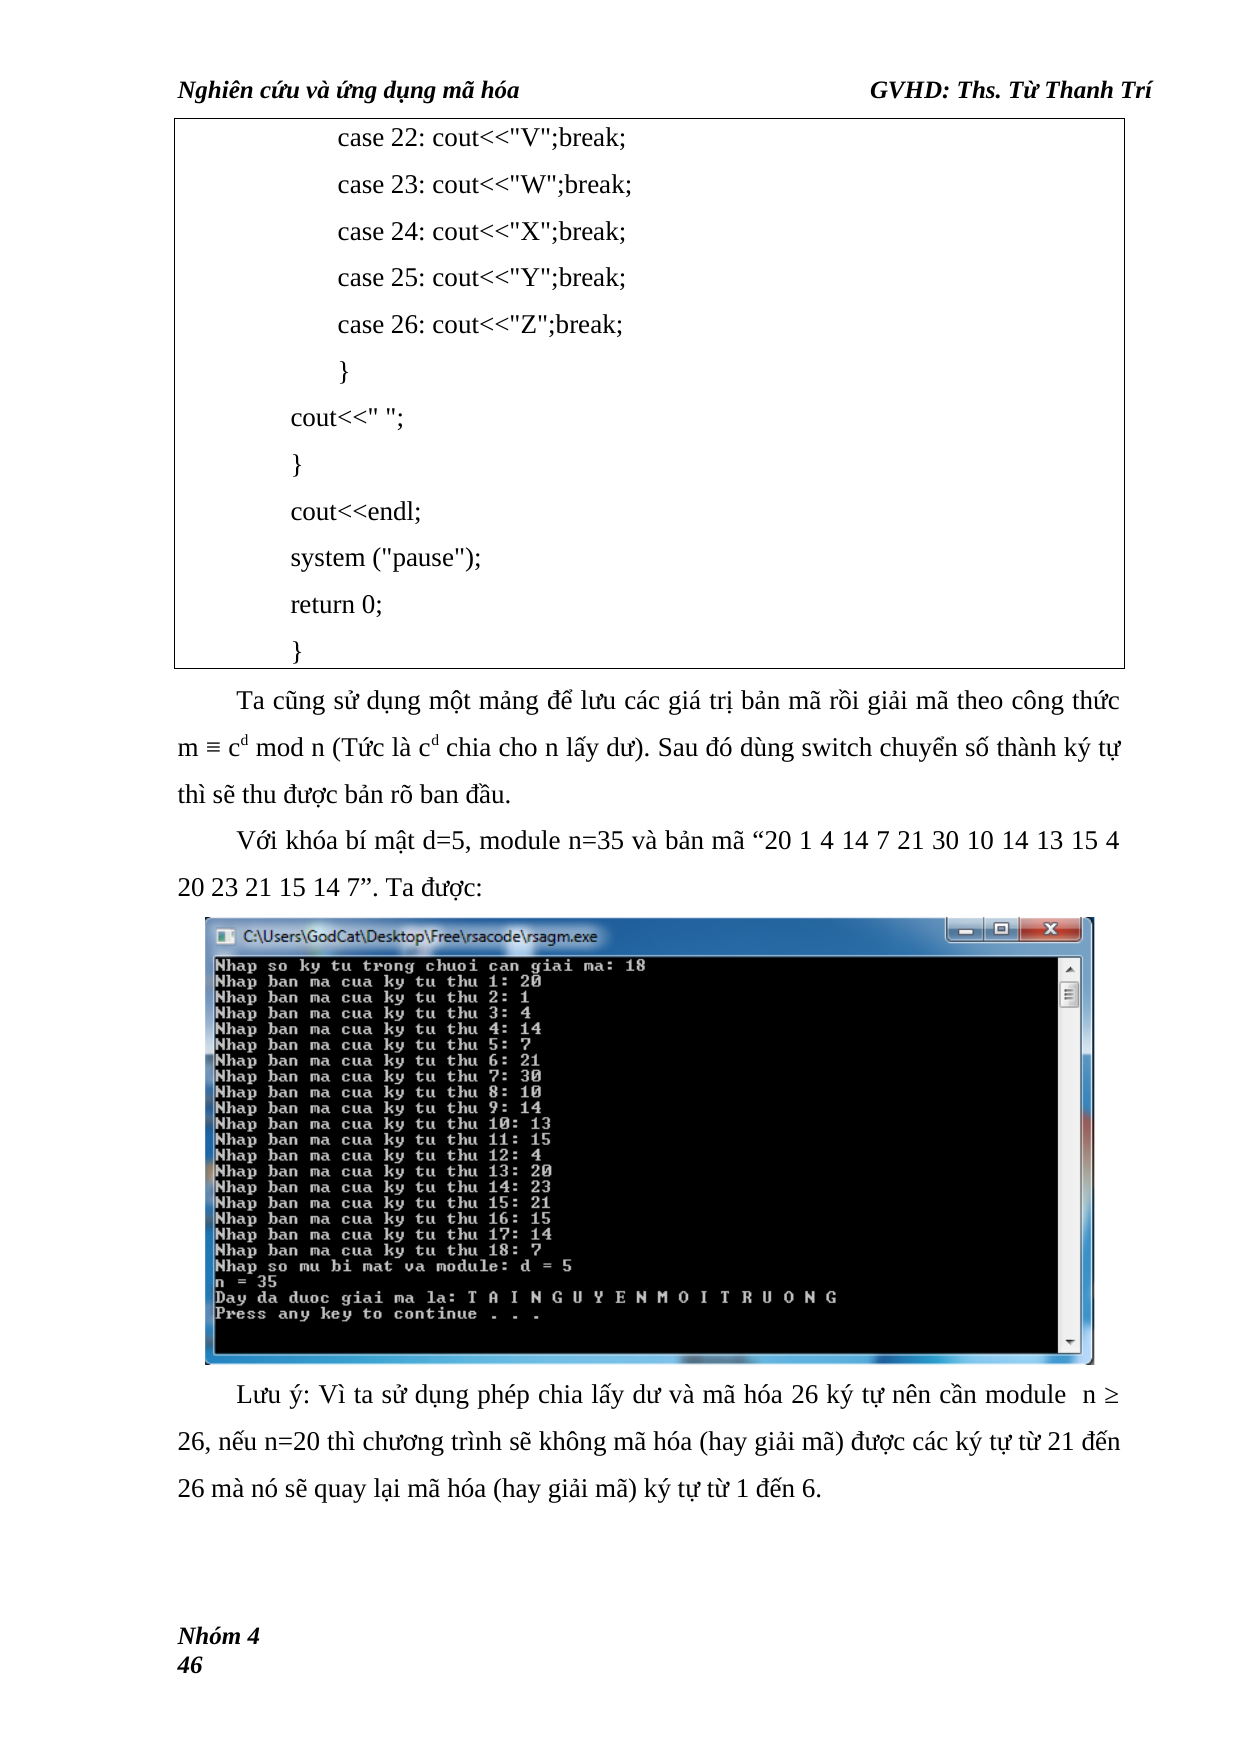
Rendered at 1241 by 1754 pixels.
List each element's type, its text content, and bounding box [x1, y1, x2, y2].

text case 25: cout<<"Y";break; [175, 258, 1124, 292]
text case 22: cout<<"V";break; [175, 119, 1124, 152]
text } [175, 351, 1124, 386]
text } [175, 445, 1124, 479]
text case 24: cout<<"X";break; [175, 211, 1124, 246]
text } [175, 631, 1124, 668]
text cout<<endl; [175, 491, 1124, 526]
text return 0; [175, 585, 1124, 619]
text Ta cũng sử dụng một mảng để lưu các giá trị bản mã rồi giải mã theo công thức m ≡ cd mod n (Tức là cd chia cho n lấy dư). Sau đó dùng switch chuyển số thành ký tự thì sẽ thu được bản rõ ban đầu. [177, 684, 1122, 809]
text Với khóa bí mật d=5, module n=35 và bản mã “20 1 4 14 7 21 30 10 14 13 15 4 20 23 21 15 14 7”. Ta được: [177, 824, 1122, 902]
text Lưu ý: Vì ta sử dụng phép chia lấy dư và mã hóa 26 ký tự nên cần module n ≥ 26, nếu n=20 thì chương trình sẽ không mã hóa (hay giải mã) được các ký tự từ 21 đến 26 mà nó sẽ quay lại mã hóa (hay giải mã) ký tự từ 1 đến 6. [177, 1379, 1122, 1503]
text system ("pause"); [175, 538, 1124, 572]
text case 23: cout<<"W";break; [175, 165, 1124, 199]
picture [205, 917, 1095, 1365]
text case 26: cout<<"Z";break; [175, 305, 1124, 339]
text cout<<" "; [175, 398, 1124, 432]
